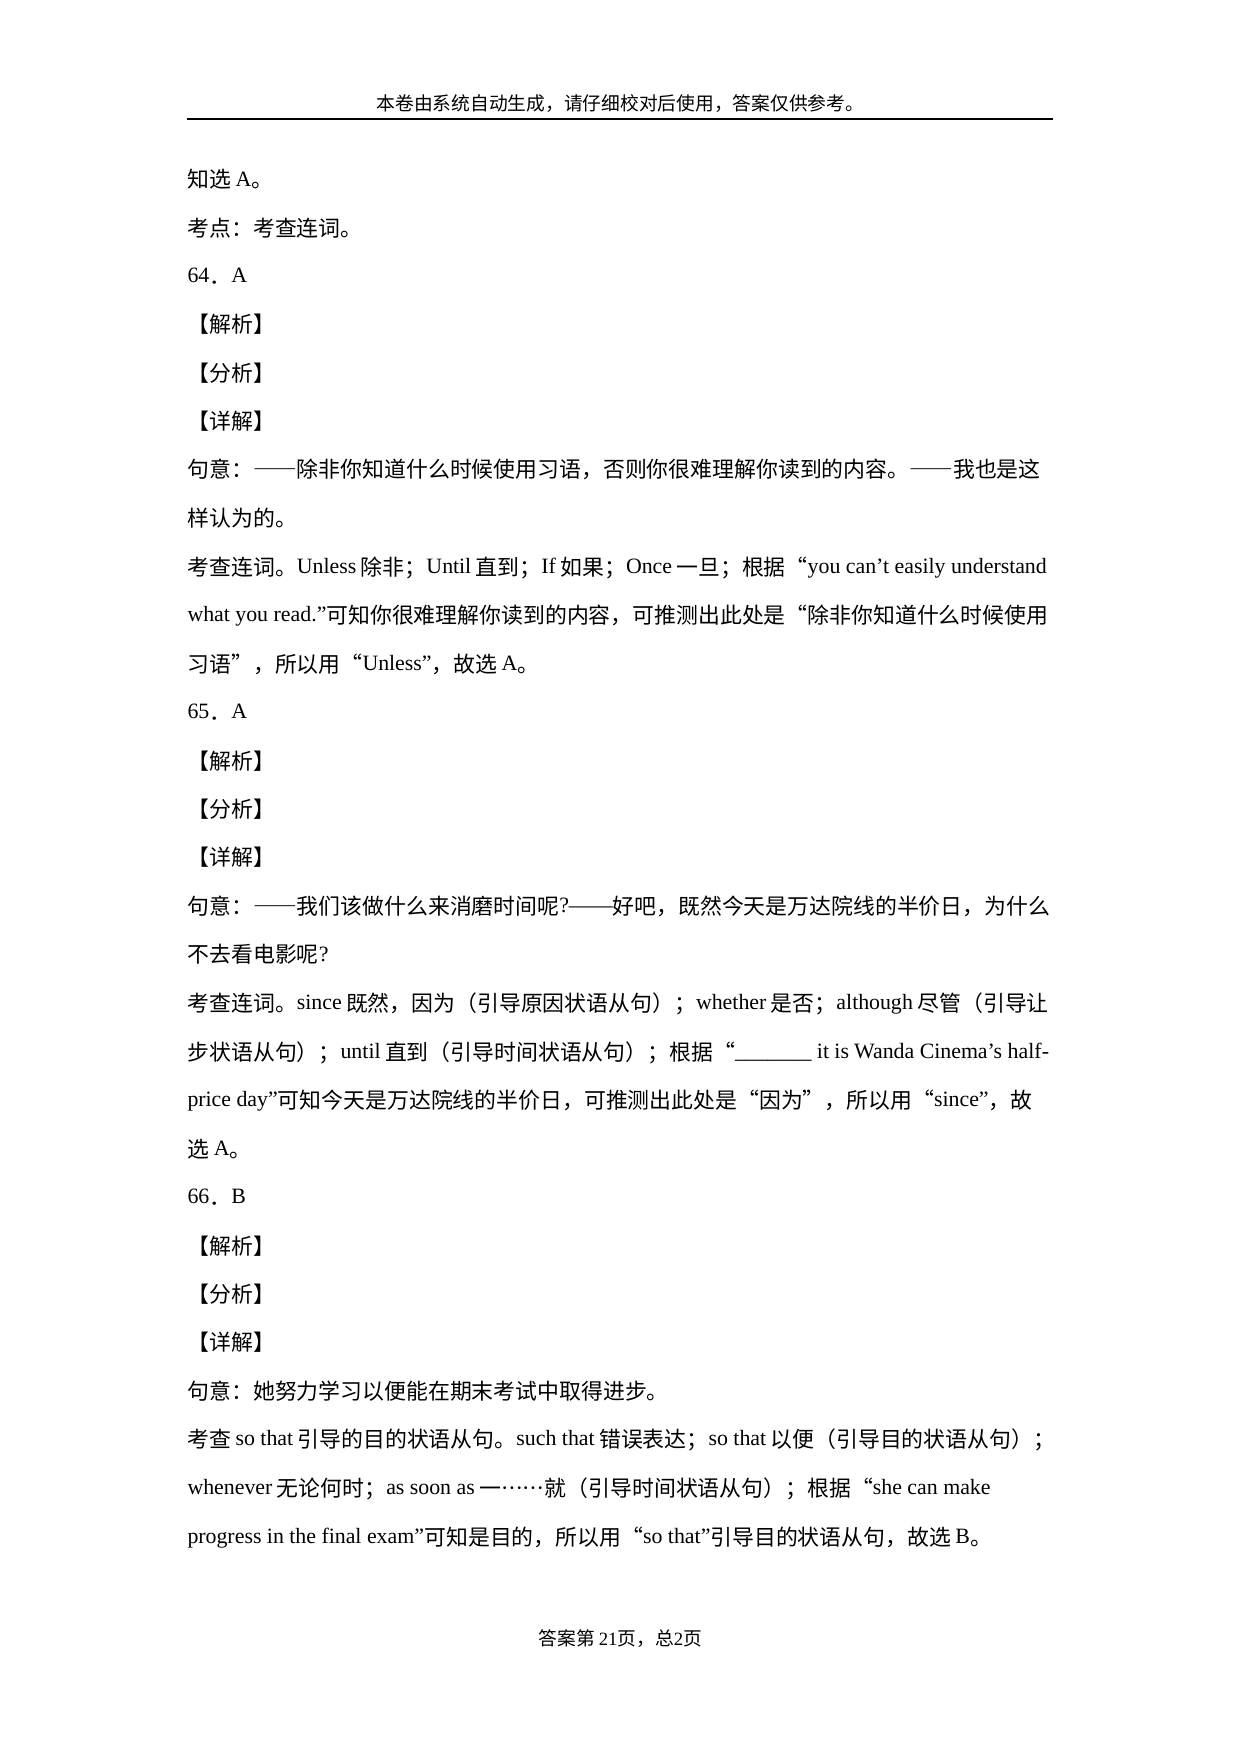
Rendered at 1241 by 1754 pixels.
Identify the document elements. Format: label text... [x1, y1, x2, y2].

text 考查连词。since既然，因为（引导原因状语从句）；whether是否；although尽管（引导让步状语从句）；until直到（引导时间状语从句）；根据“_______ it is Wanda Cinema’s half-price day”可知今天是万达院线的半价日，可推测出此处是“因为”，所以用“since”，故选A。 [187, 985, 1053, 1164]
text 【解析】 [187, 743, 1053, 776]
text 考查so that引导的目的状语从句。such that错误表达；so that以便（引导目的状语从句）；whenever无论何时；as soon as一……就（引导时间状语从句）；根据“she can make progress in the final exam”可知是目的，所以用“so that”引导目的状语从句，故选B。 [187, 1422, 1053, 1552]
text 句意：她努力学习以便能在期末考试中取得进步。 [187, 1373, 1053, 1406]
text 【解析】 [187, 307, 1053, 339]
text 【详解】 [187, 840, 1053, 872]
text 65．A [187, 695, 1053, 727]
text 【分析】 [187, 1277, 1053, 1309]
text 考点：考查连词。 [187, 210, 1053, 243]
text 【分析】 [187, 792, 1053, 824]
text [187, 162, 1053, 194]
text 64．A [187, 259, 1053, 291]
text 【解析】 [187, 1228, 1053, 1261]
text 66．B [187, 1180, 1053, 1212]
text 句意：——我们该做什么来消磨时间呢?——好吧，既然今天是万达院线的半价日，为什么不去看电影呢? [187, 888, 1053, 969]
text 【详解】 [187, 404, 1053, 436]
text 【分析】 [187, 355, 1053, 388]
text 考查连词。Unless除非；Until直到；If如果；Once一旦；根据“you can’t easily understand what you read.”可知你很难理解你读到的内容，可推测出此处是“除非你知道什么时候使用习语”，所以用“Unless”，故选A。 [187, 549, 1053, 679]
text 【详解】 [187, 1325, 1053, 1357]
text 句意：——除非你知道什么时候使用习语，否则你很难理解你读到的内容。——我也是这样认为的。 [187, 452, 1053, 533]
